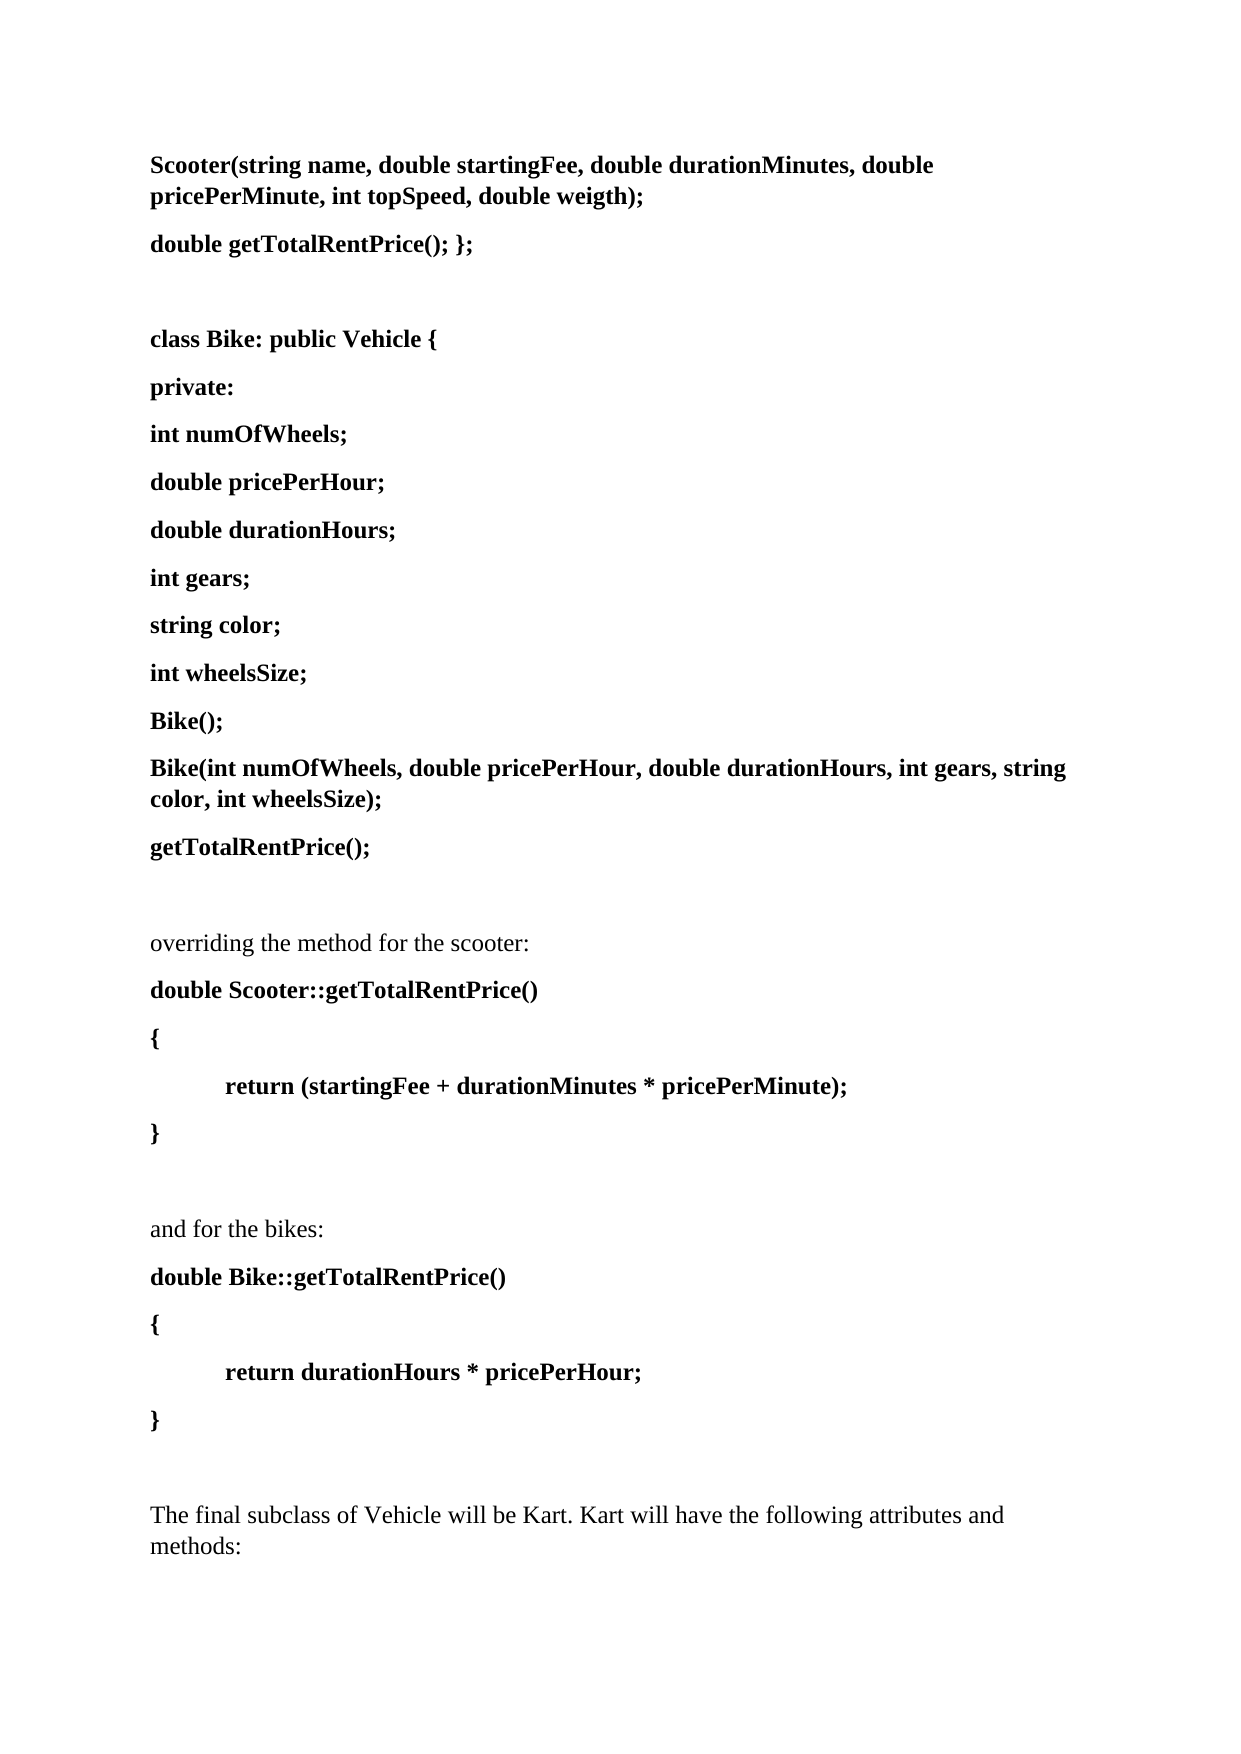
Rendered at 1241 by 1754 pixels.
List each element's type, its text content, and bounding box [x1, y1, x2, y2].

text double Scooter::getTotalRentPrice() [150, 975, 1090, 1004]
text private: [150, 372, 1090, 401]
text return durationHours * pricePerHour; [150, 1357, 1090, 1386]
text double Bike::getTotalRentPrice() [150, 1262, 1090, 1290]
text double getTotalRentPrice(); }; [150, 229, 1090, 257]
text string color; [150, 610, 1090, 639]
text overriding the method for the scooter: [150, 928, 1090, 956]
text Bike(); [150, 706, 1090, 734]
text double durationHours; [150, 515, 1090, 544]
text Scooter(string name, double startingFee, double durationMinutes, double pricePerMinute, int topSpeed, double weigth); [150, 150, 1090, 210]
text int numOfWheels; [150, 419, 1090, 448]
text double pricePerHour; [150, 467, 1090, 496]
text } [150, 1118, 1090, 1147]
text int wheelsSize; [150, 658, 1090, 687]
text and for the bikes: [150, 1214, 1090, 1243]
text int gears; [150, 563, 1090, 591]
text The final subclass of Vehicle will be Kart. Kart will have the following attributes and methods: [150, 1500, 1090, 1560]
text class Bike: public Vehicle { [150, 324, 1090, 353]
text getTotalRentPrice(); [150, 832, 1090, 861]
text { [150, 1023, 1090, 1052]
text Bike(int numOfWheels, double pricePerHour, double durationHours, int gears, string color, int wheelsSize); [150, 753, 1090, 813]
text } [150, 1405, 1090, 1433]
text { [150, 1309, 1090, 1338]
text return (startingFee + durationMinutes * pricePerMinute); [150, 1071, 1090, 1099]
